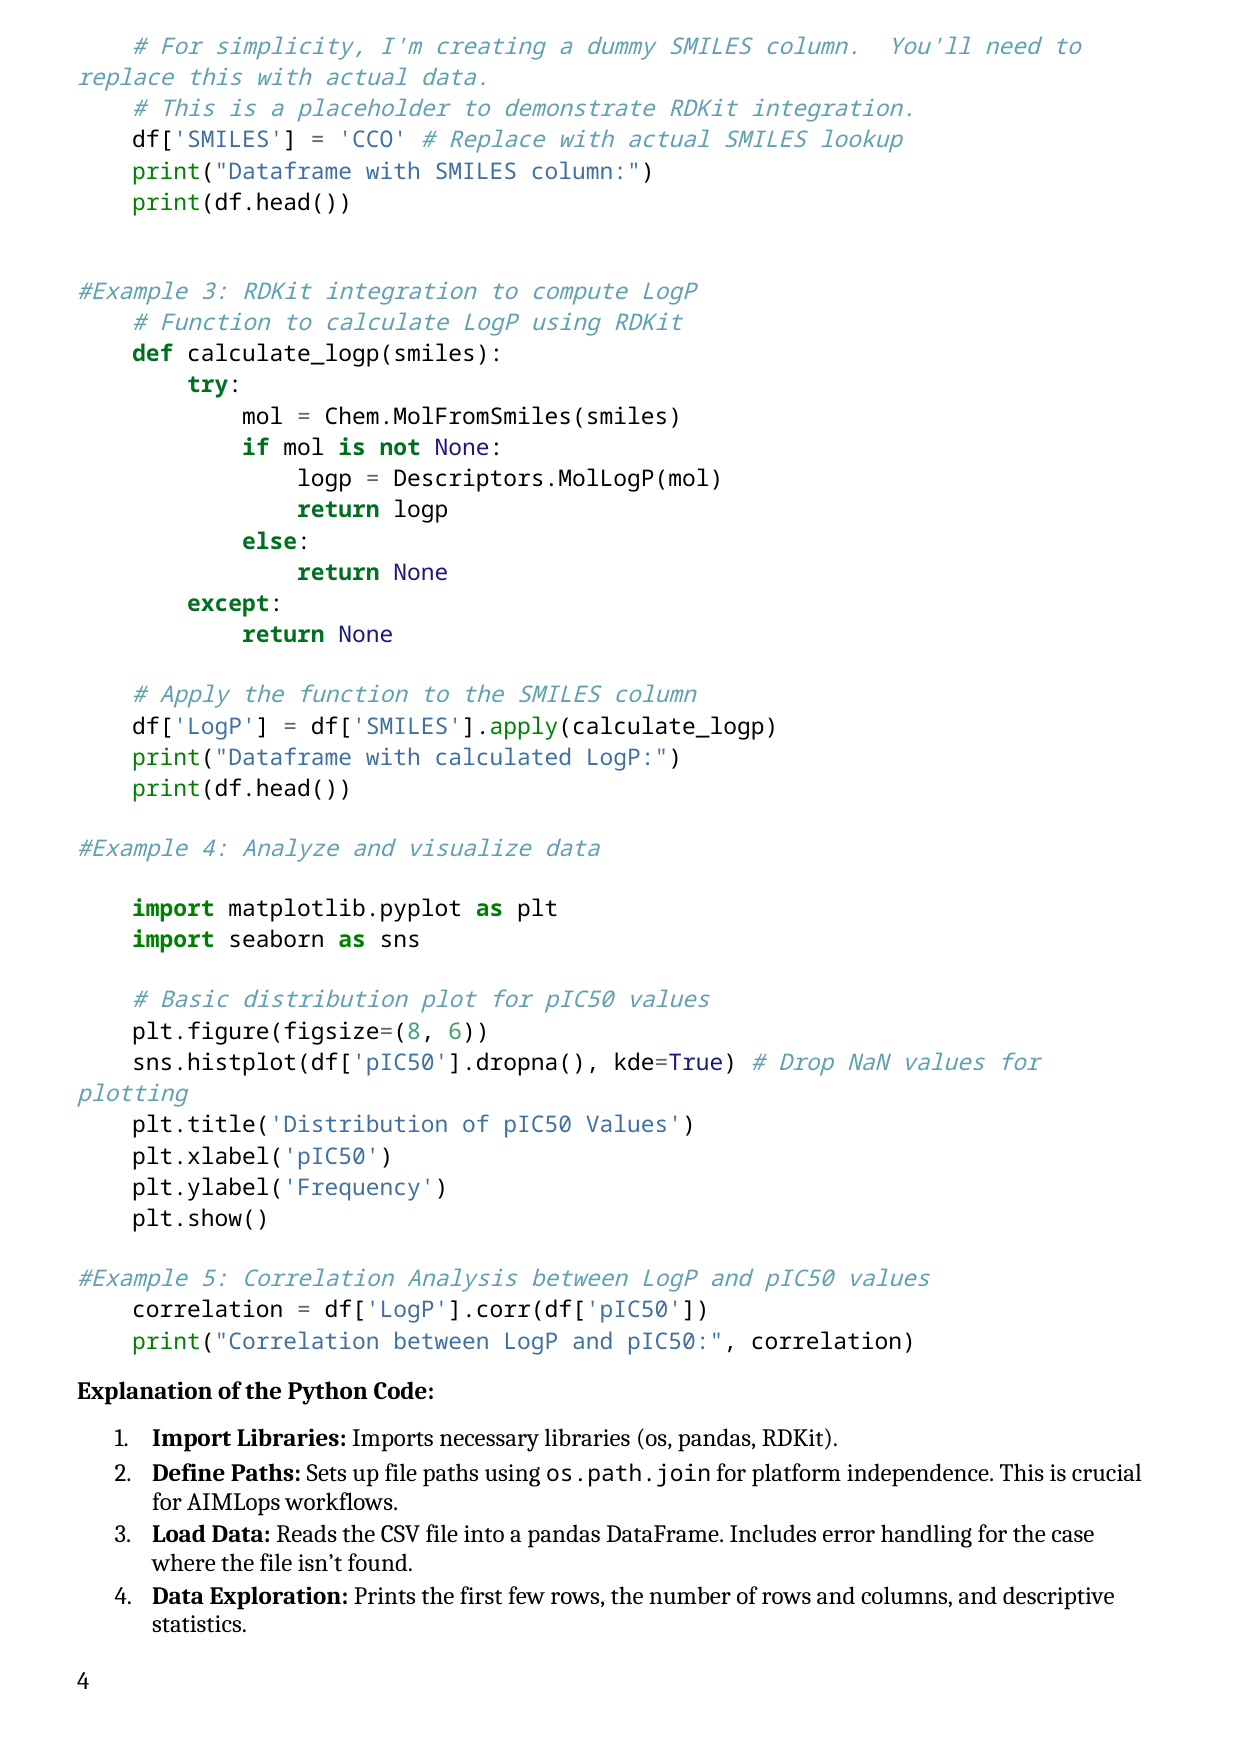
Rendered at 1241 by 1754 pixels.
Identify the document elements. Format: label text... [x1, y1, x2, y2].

list Import Libraries: Imports necessary libraries (os, pandas, RDKit). [114, 1424, 1163, 1453]
list Data Exploration: Prints the first few rows, the number of rows and columns, and descriptive statistics. [114, 1582, 1163, 1639]
text Explanation of the Python Code: [77, 1377, 1163, 1405]
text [77, 29, 1163, 1356]
list Load Data: Reads the CSV file into a pandas DataFrame. Includes error handling for the case where the file isn’t found. [114, 1520, 1163, 1578]
list Define Paths: Sets up file paths using os.path.join for platform independence. This is crucial for AIMLops workflows. [114, 1457, 1163, 1517]
